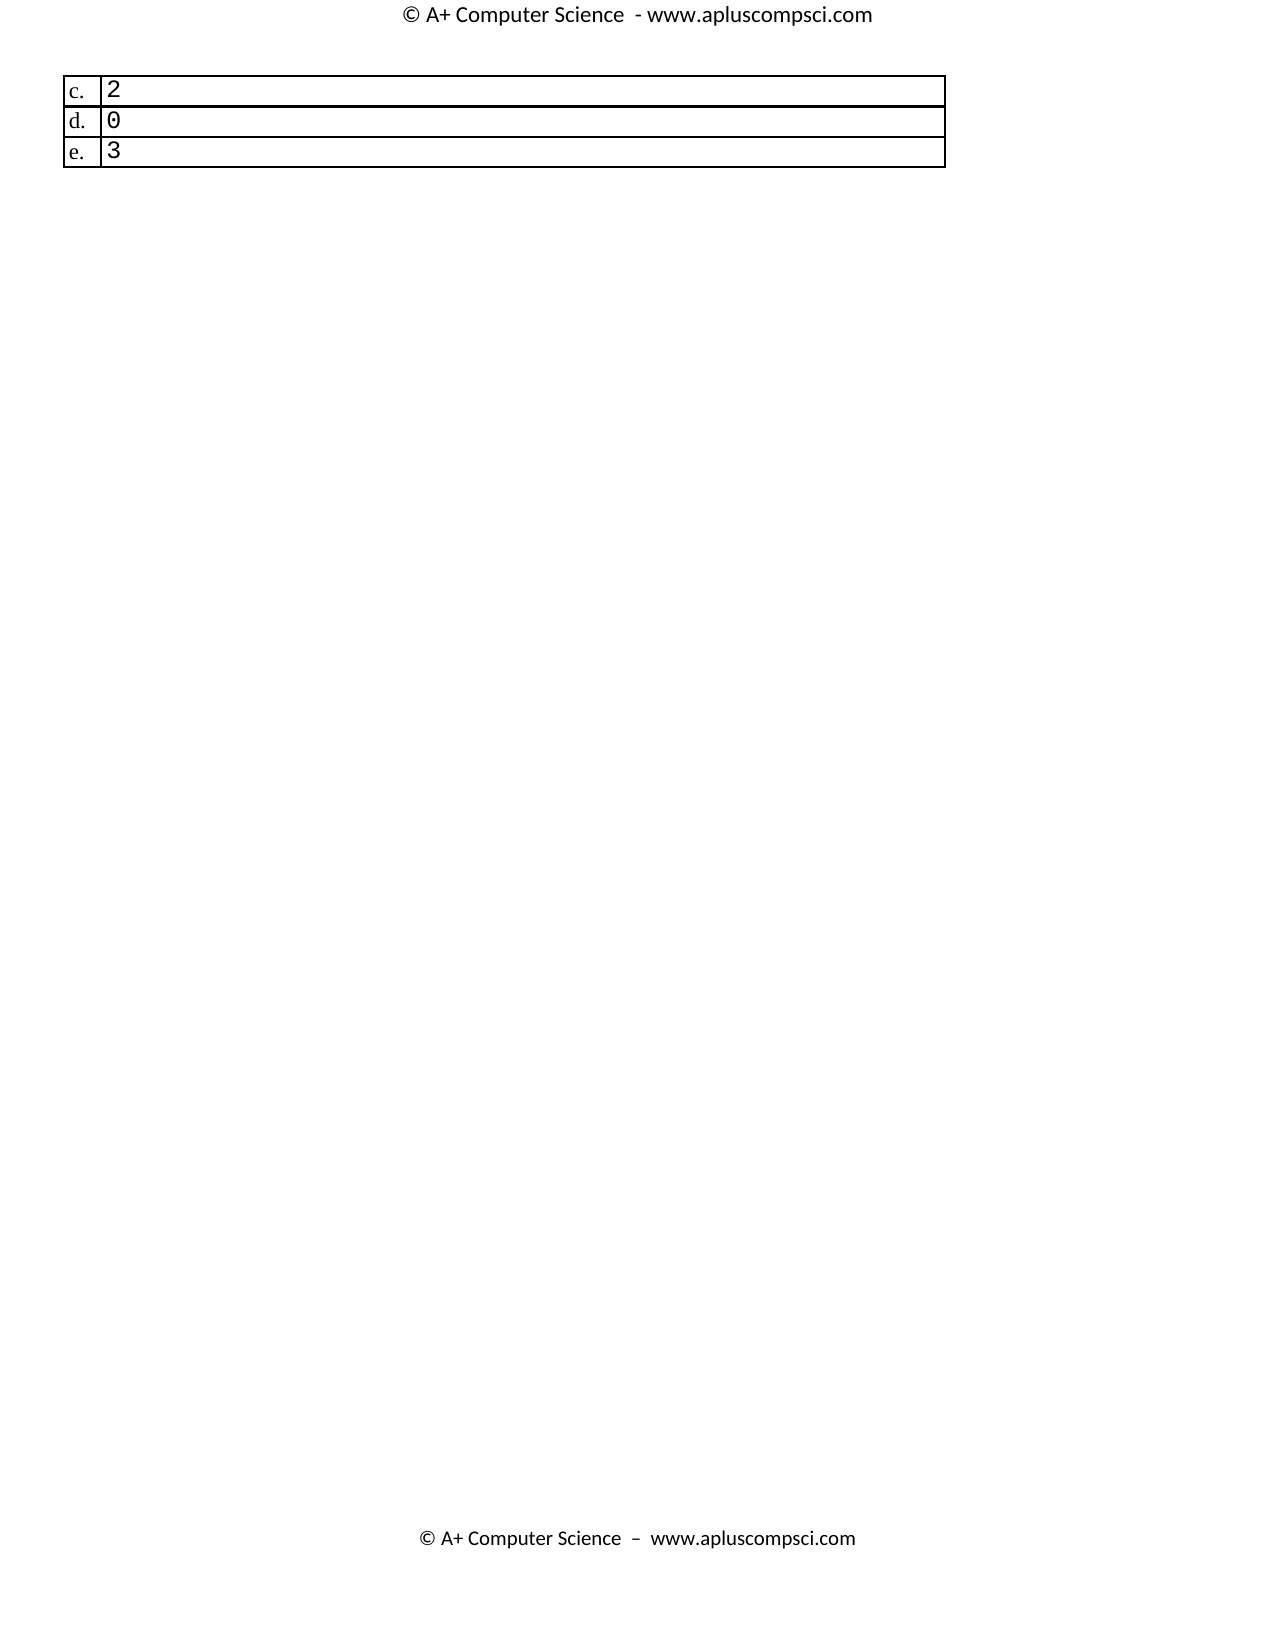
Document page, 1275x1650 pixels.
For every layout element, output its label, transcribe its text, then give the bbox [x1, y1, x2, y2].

table_cell e. [65, 138, 100, 166]
table_cell d. [65, 108, 100, 136]
table_cell c. [65, 77, 100, 105]
table_cell 0 [102, 108, 944, 136]
table_cell 2 [102, 77, 944, 105]
table_cell 3 [102, 138, 944, 166]
